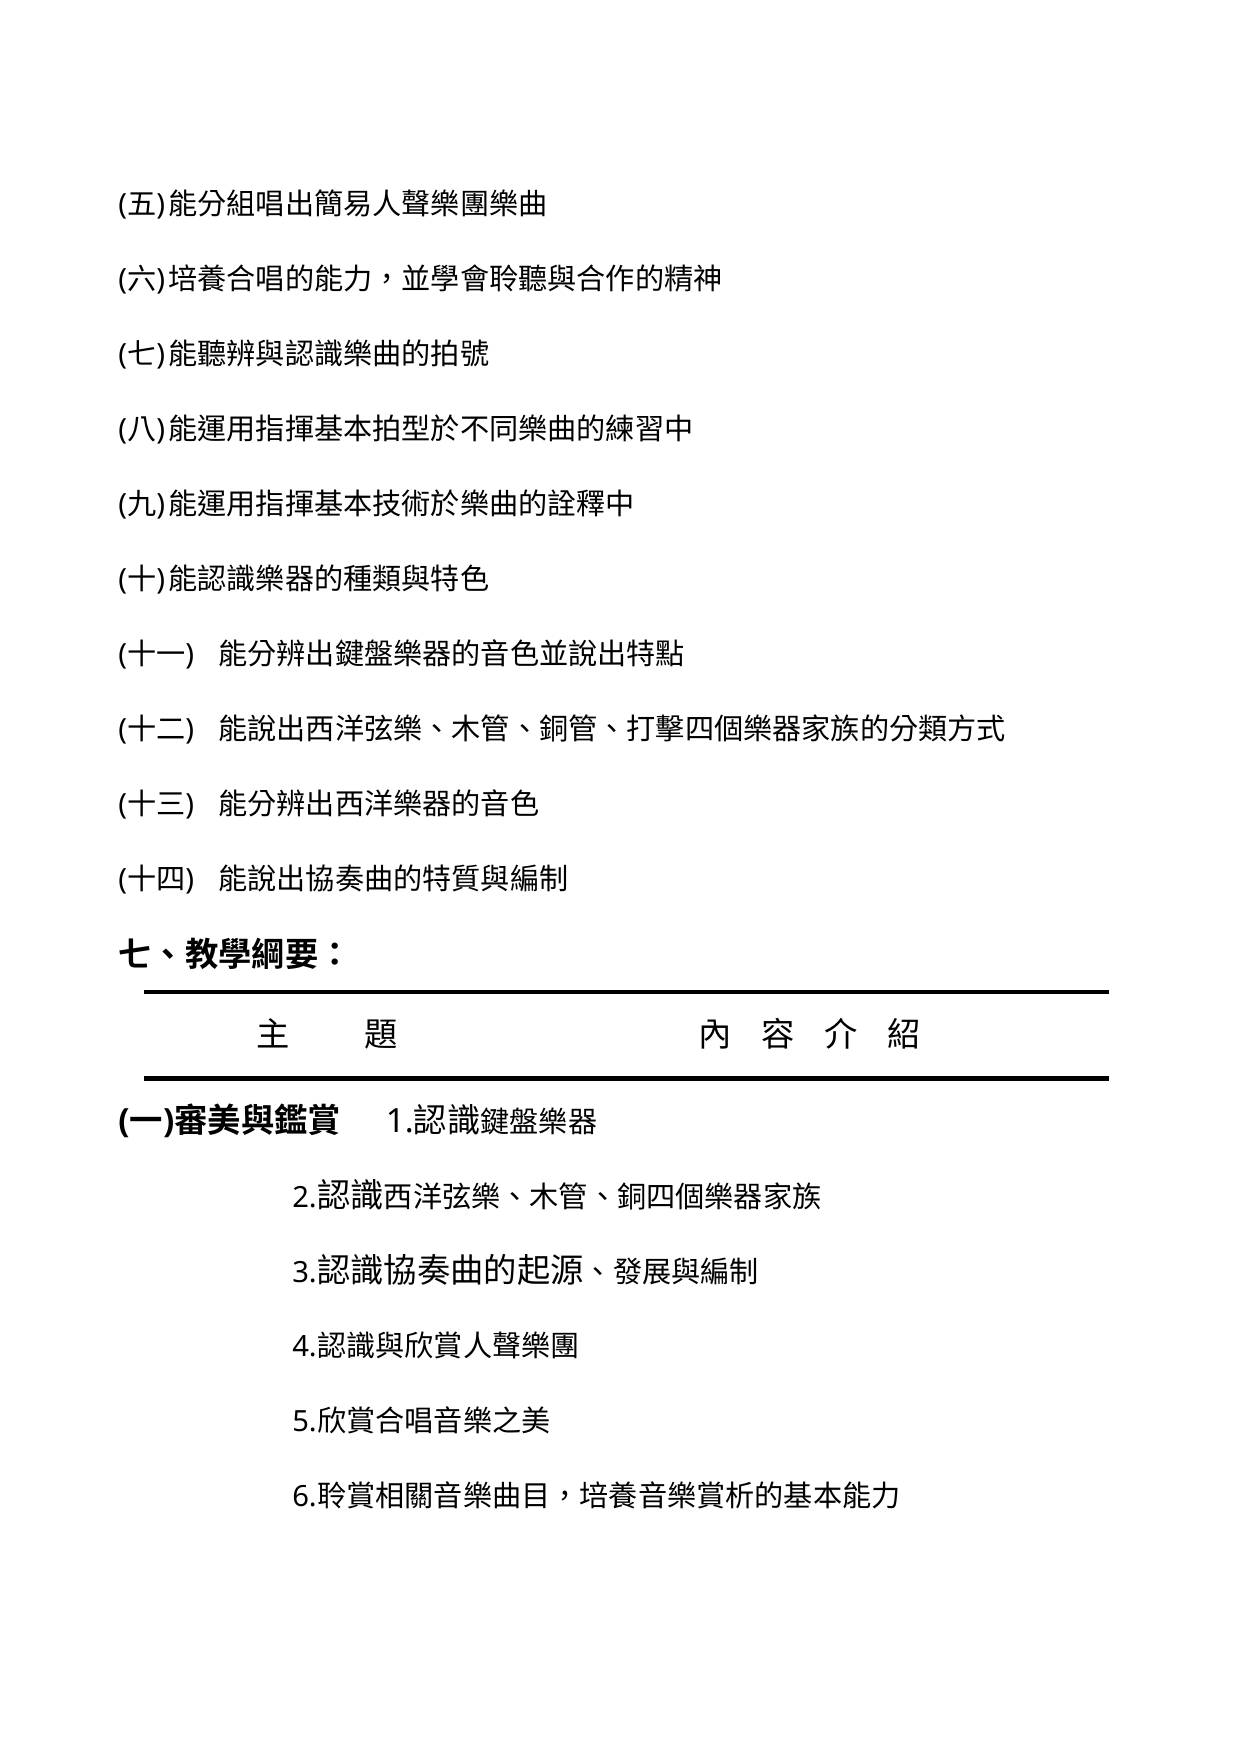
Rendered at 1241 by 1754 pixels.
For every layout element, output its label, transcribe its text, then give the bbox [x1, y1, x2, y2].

list 能運用指揮基本拍型於不同樂曲的練習中 [118, 389, 1134, 464]
list 能說出協奏曲的特質與編制 [118, 839, 1134, 914]
table_header 內 容 介 紹 [511, 994, 1108, 1076]
text 4.認識與欣賞人聲樂團 [118, 1306, 1134, 1381]
text 七、教學綱要： [118, 914, 1134, 989]
list 能分組唱出簡易人聲樂團樂曲 [118, 164, 1134, 239]
text (一)審美與鑑賞 1.認識鍵盤樂器 [118, 1081, 1134, 1156]
list 能分辨出西洋樂器的音色 [118, 764, 1134, 839]
text 2.認識西洋弦樂、木管、銅四個樂器家族 [118, 1156, 1134, 1231]
list 培養合唱的能力，並學會聆聽與合作的精神 [118, 239, 1134, 314]
list 能分辨出鍵盤樂器的音色並說出特點 [118, 614, 1134, 689]
list 能運用指揮基本技術於樂曲的詮釋中 [118, 464, 1134, 539]
list 能聽辨與認識樂曲的拍號 [118, 314, 1134, 389]
list 能認識樂器的種類與特色 [118, 539, 1134, 614]
list 能說出西洋弦樂、木管、銅管、打擊四個樂器家族的分類方式 [118, 689, 1134, 764]
text 6.聆賞相關音樂曲目，培養音樂賞析的基本能力 [118, 1456, 1134, 1531]
text 3.認識協奏曲的起源、發展與編制 [118, 1231, 1134, 1306]
table_header 主 題 [144, 994, 511, 1076]
text 5.欣賞合唱音樂之美 [118, 1381, 1134, 1456]
